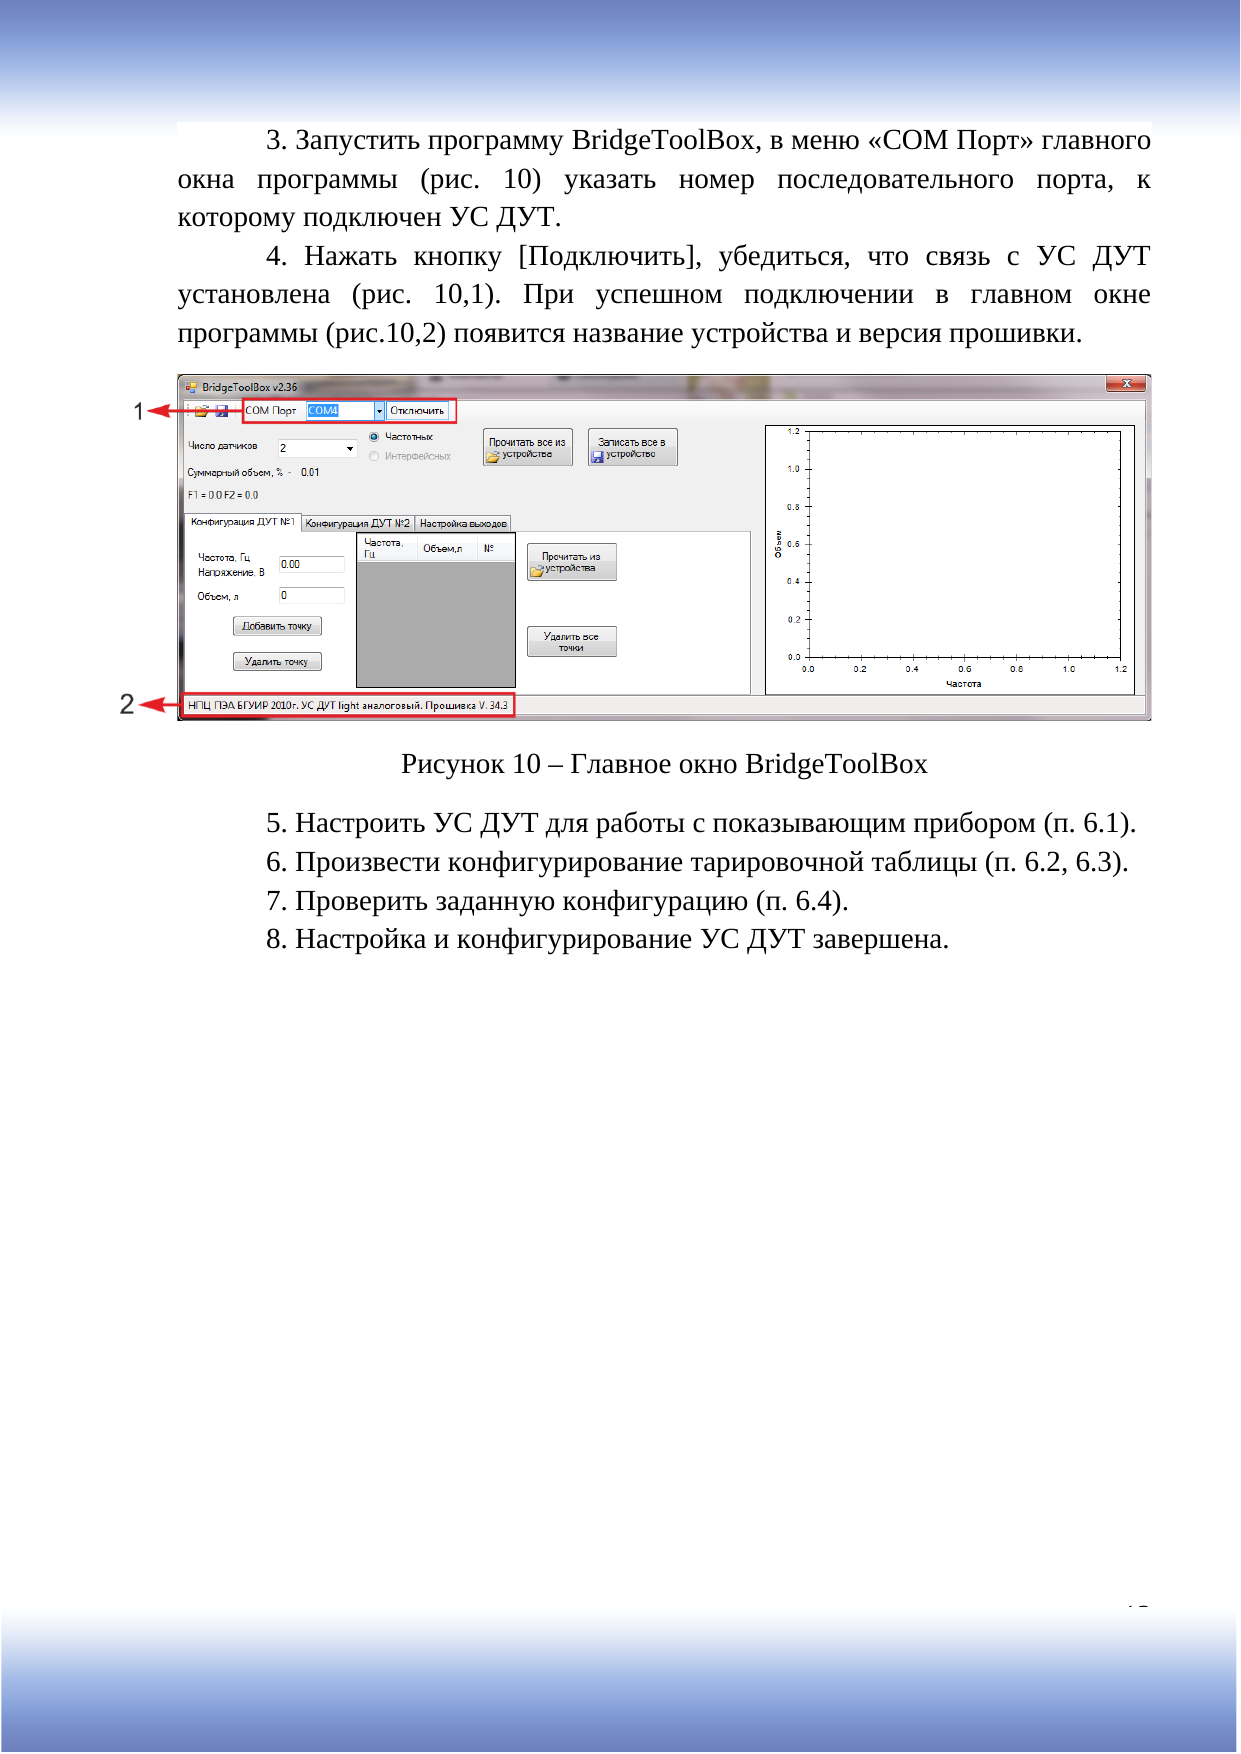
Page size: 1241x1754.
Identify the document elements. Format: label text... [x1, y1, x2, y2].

text 7. Проверить заданную конфигурацию (п. 6.4). [177, 883, 1152, 916]
picture [0, 1556, 1236, 1752]
text 5. Настроить УС ДУТ для работы с показывающим прибором (п. 6.1). [177, 806, 1152, 839]
text 4. Нажать кнопку [Подключить], убедиться, что связь с УС ДУТ установлена (рис. 10,1). При успешном подключении в главном окне программы (рис.10,2) появится название устройства и версия прошивки. [177, 238, 1152, 348]
text 6. Произвести конфигурирование тарировочной таблицы (п. 6.2, 6.3). [177, 844, 1152, 878]
picture [0, 0, 1241, 137]
text 3. Запустить программу BridgeToolBox, в меню «COM Порт» главного окна программы (рис. 10) указать номер последовательного порта, к которому подключен УС ДУТ. [177, 122, 1152, 233]
text Рисунок 10 – Главное окно BridgeToolBox [177, 746, 1152, 780]
picture [119, 374, 1152, 730]
text 8. Настройка и конфигурирование УС ДУТ завершена. [177, 921, 1152, 955]
